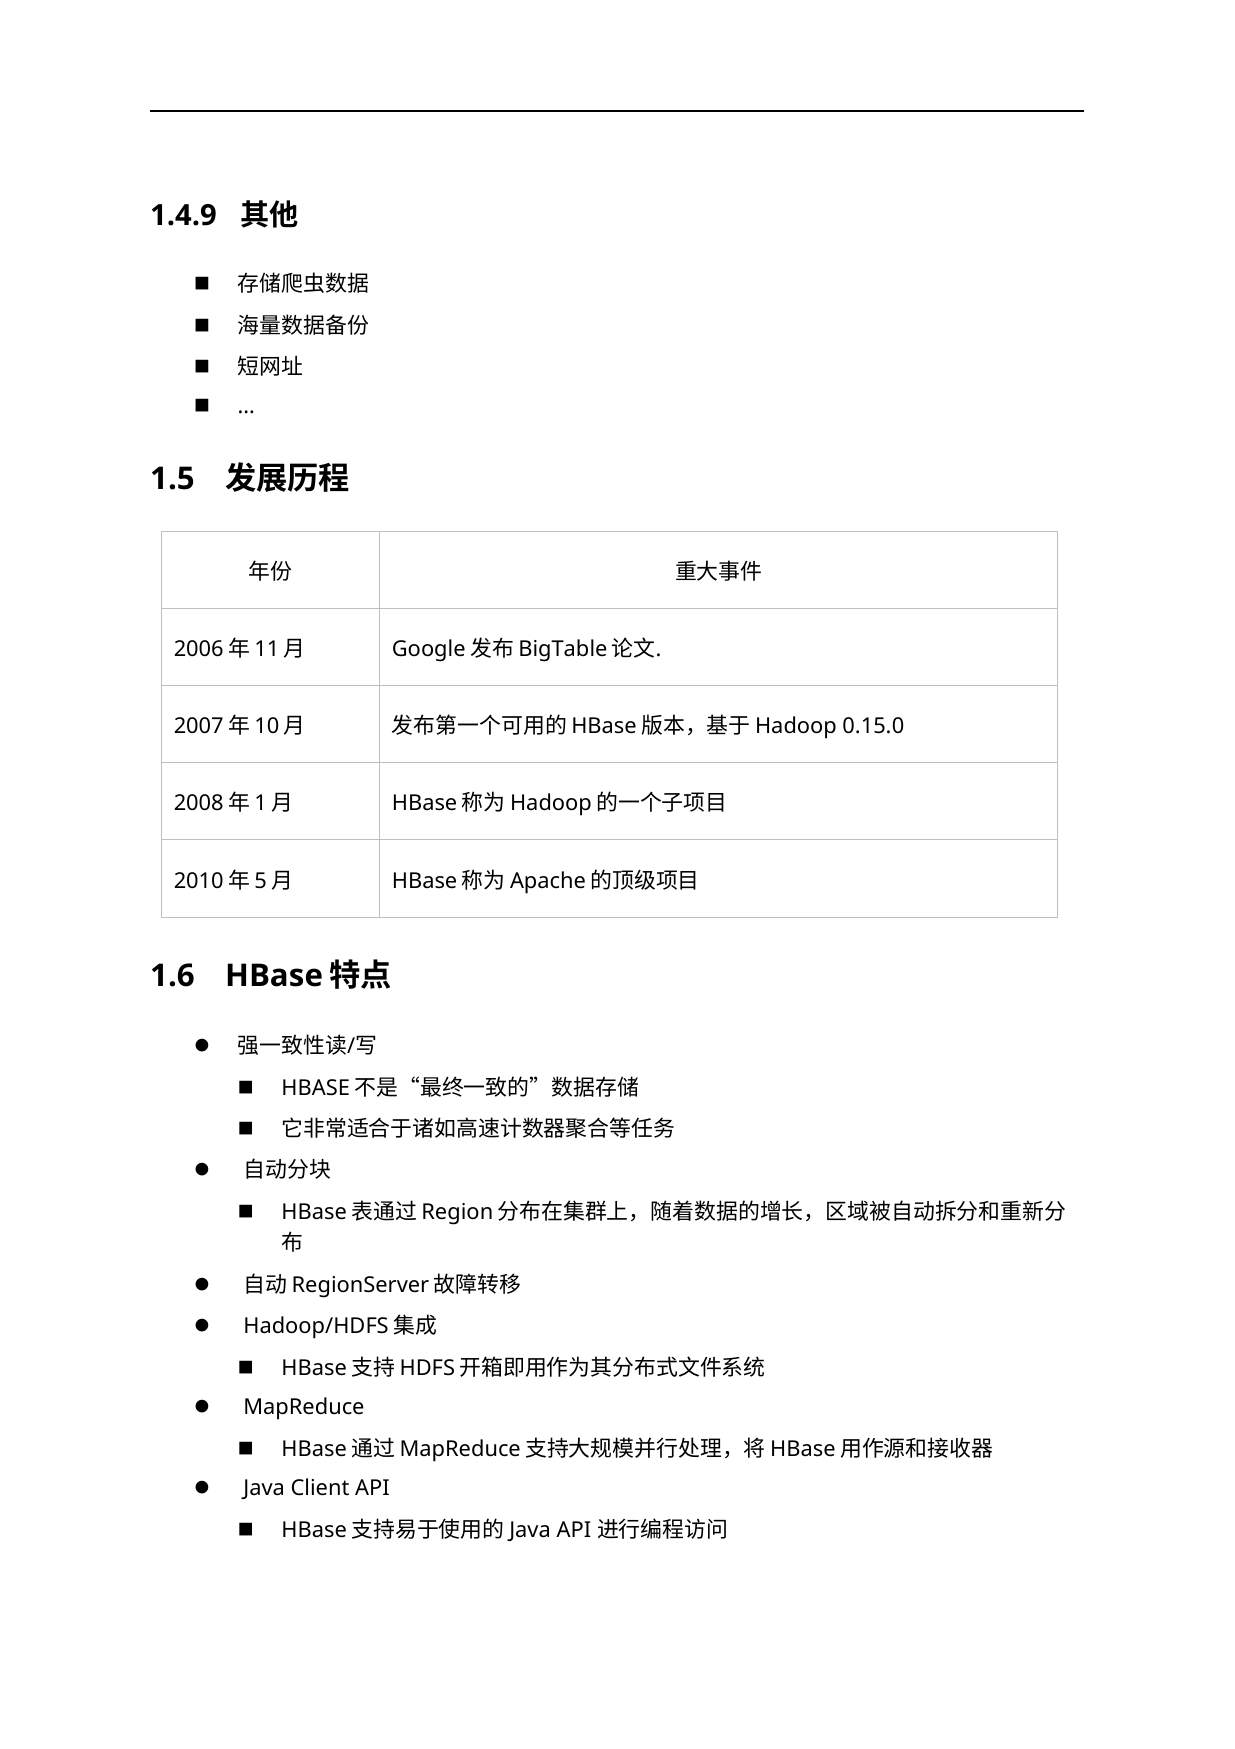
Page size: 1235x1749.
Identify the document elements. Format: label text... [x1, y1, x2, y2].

table_cell HBase称为Apache的顶级项目 [380, 840, 1057, 917]
table_header 年份 [162, 532, 379, 608]
list 存储爬虫数据 [194, 266, 1084, 298]
list HBase表通过Region分布在集群上，随着数据的增长，区域被自动拆分和重新分布 [237, 1194, 1084, 1257]
list 短网址 [194, 349, 1084, 381]
list 强一致性读/写 [194, 1028, 1084, 1060]
list 海量数据备份 [194, 308, 1084, 339]
table_cell 2006年11月 [162, 609, 379, 685]
list Hadoop/HDFS集成 [194, 1308, 1084, 1340]
table_cell 发布第一个可用的HBase版本，基于Hadoop 0.15.0 [380, 686, 1057, 762]
table_header 重大事件 [380, 532, 1057, 608]
subtitle 其他 [150, 192, 1084, 234]
table_cell Google发布BigTable论文. [380, 609, 1057, 685]
list 自动分块 [194, 1152, 1084, 1184]
list HBase支持HDFS开箱即用作为其分布式文件系统 [237, 1350, 1084, 1381]
list Java Client API [194, 1472, 1084, 1502]
table_cell HBase称为Hadoop的一个子项目 [380, 763, 1057, 839]
list HBase通过MapReduce支持大规模并行处理，将HBase用作源和接收器 [237, 1431, 1084, 1462]
list HBase支持易于使用的 Java API 进行编程访问 [237, 1512, 1084, 1543]
list 自动RegionServer故障转移 [194, 1267, 1084, 1298]
table_cell 2010年5月 [162, 840, 379, 917]
list 它非常适合于诸如高速计数器聚合等任务 [237, 1111, 1084, 1143]
subtitle HBase特点 [150, 950, 1084, 996]
table_cell 2008年1月 [162, 763, 379, 839]
list … [194, 391, 1084, 420]
table_cell 2007年10月 [162, 686, 379, 762]
list HBASE不是“最终一致的”数据存储 [237, 1069, 1084, 1101]
subtitle 发展历程 [150, 453, 1084, 498]
list MapReduce [194, 1391, 1084, 1421]
